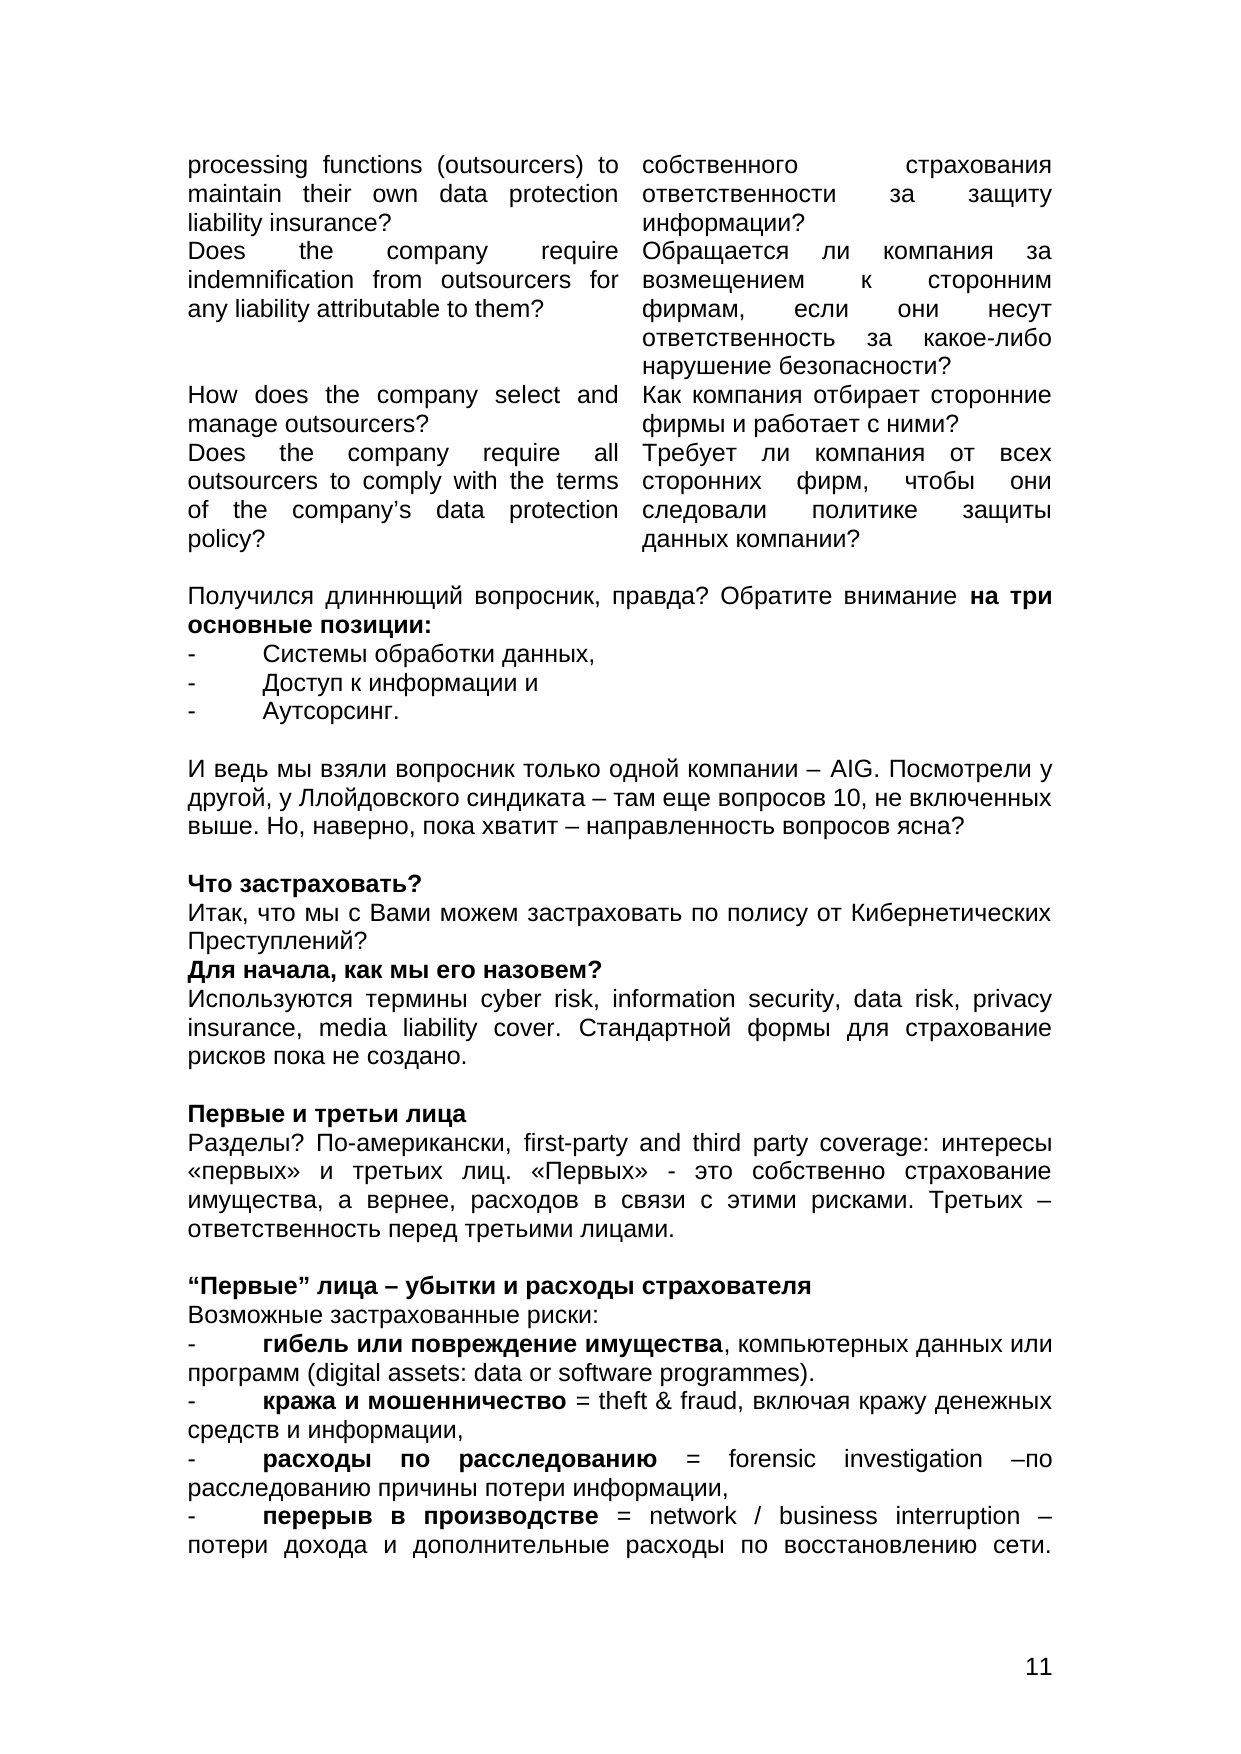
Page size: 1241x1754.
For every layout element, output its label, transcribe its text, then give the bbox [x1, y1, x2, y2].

table_cell Does the company require all outsourcers to comply with the terms of the company’s data protection policy? [176, 438, 631, 552]
table_cell Требует ли компания от всех сторонних фирм, чтобы они следовали политике защиты данных компании? [631, 438, 1063, 552]
text - Доступ к информации и [187, 667, 1053, 696]
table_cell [176, 150, 631, 236]
text Что застраховать? [187, 869, 1053, 897]
text - расходы по расследованию = forensic investigation –по расследованию причины потери информации, [187, 1444, 1053, 1501]
text Возможные застрахованные риски: [187, 1300, 1053, 1329]
text Используются термины cyber risk, information security, data risk, privacy insurance, media liability cover. Стандартной формы для страхование рисков пока не создано. [187, 984, 1053, 1070]
table_cell Как компания отбирает сторонние фирмы и работает с ними? [631, 380, 1063, 437]
table_cell Обращается ли компания за возмещением к сторонним фирмам, если они несут ответственность за какое-либо нарушение безопасности? [631, 236, 1063, 380]
text - кража и мошенничество = theft & fraud, включая кражу денежных средств и информации, [187, 1386, 1053, 1444]
text Для начала, как мы его назовем? [187, 955, 1053, 984]
table_cell Does the company require indemnification from outsourcers for any liability attributable to them? [176, 236, 631, 380]
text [187, 1501, 1053, 1559]
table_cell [631, 150, 1063, 236]
text - гибель или повреждение имущества, компьютерных данных или программ (digital assets: data or software programmes). [187, 1329, 1053, 1386]
text Разделы? По-американски, first-party and third party coverage: интересы «первых» и третьих лиц. «Первых» - это собственно страхование имущества, а вернее, расходов в связи с этими рисками. Третьих – ответственность перед третьими лицами. [187, 1127, 1053, 1242]
text Получился длиннющий вопросник, правда? Обратите внимание на три основные позиции: [187, 581, 1053, 639]
table_cell How does the company select and manage outsourcers? [176, 380, 631, 437]
text - Системы обработки данных, [187, 639, 1053, 667]
text И ведь мы взяли вопросник только одной компании – AIG. Посмотрели у другой, у Ллойдовского синдиката – там еще вопросов 10, не включенных выше. Но, наверно, пока хватит – направленность вопросов ясна? [187, 754, 1053, 840]
text Итак, что мы с Вами можем застраховать по полису от Кибернетических Преступлений? [187, 897, 1053, 955]
text Первые и третьи лица [187, 1099, 1053, 1127]
text “Первые” лица – убытки и расходы страхователя [187, 1271, 1053, 1300]
text - Аутсорсинг. [187, 696, 1053, 725]
